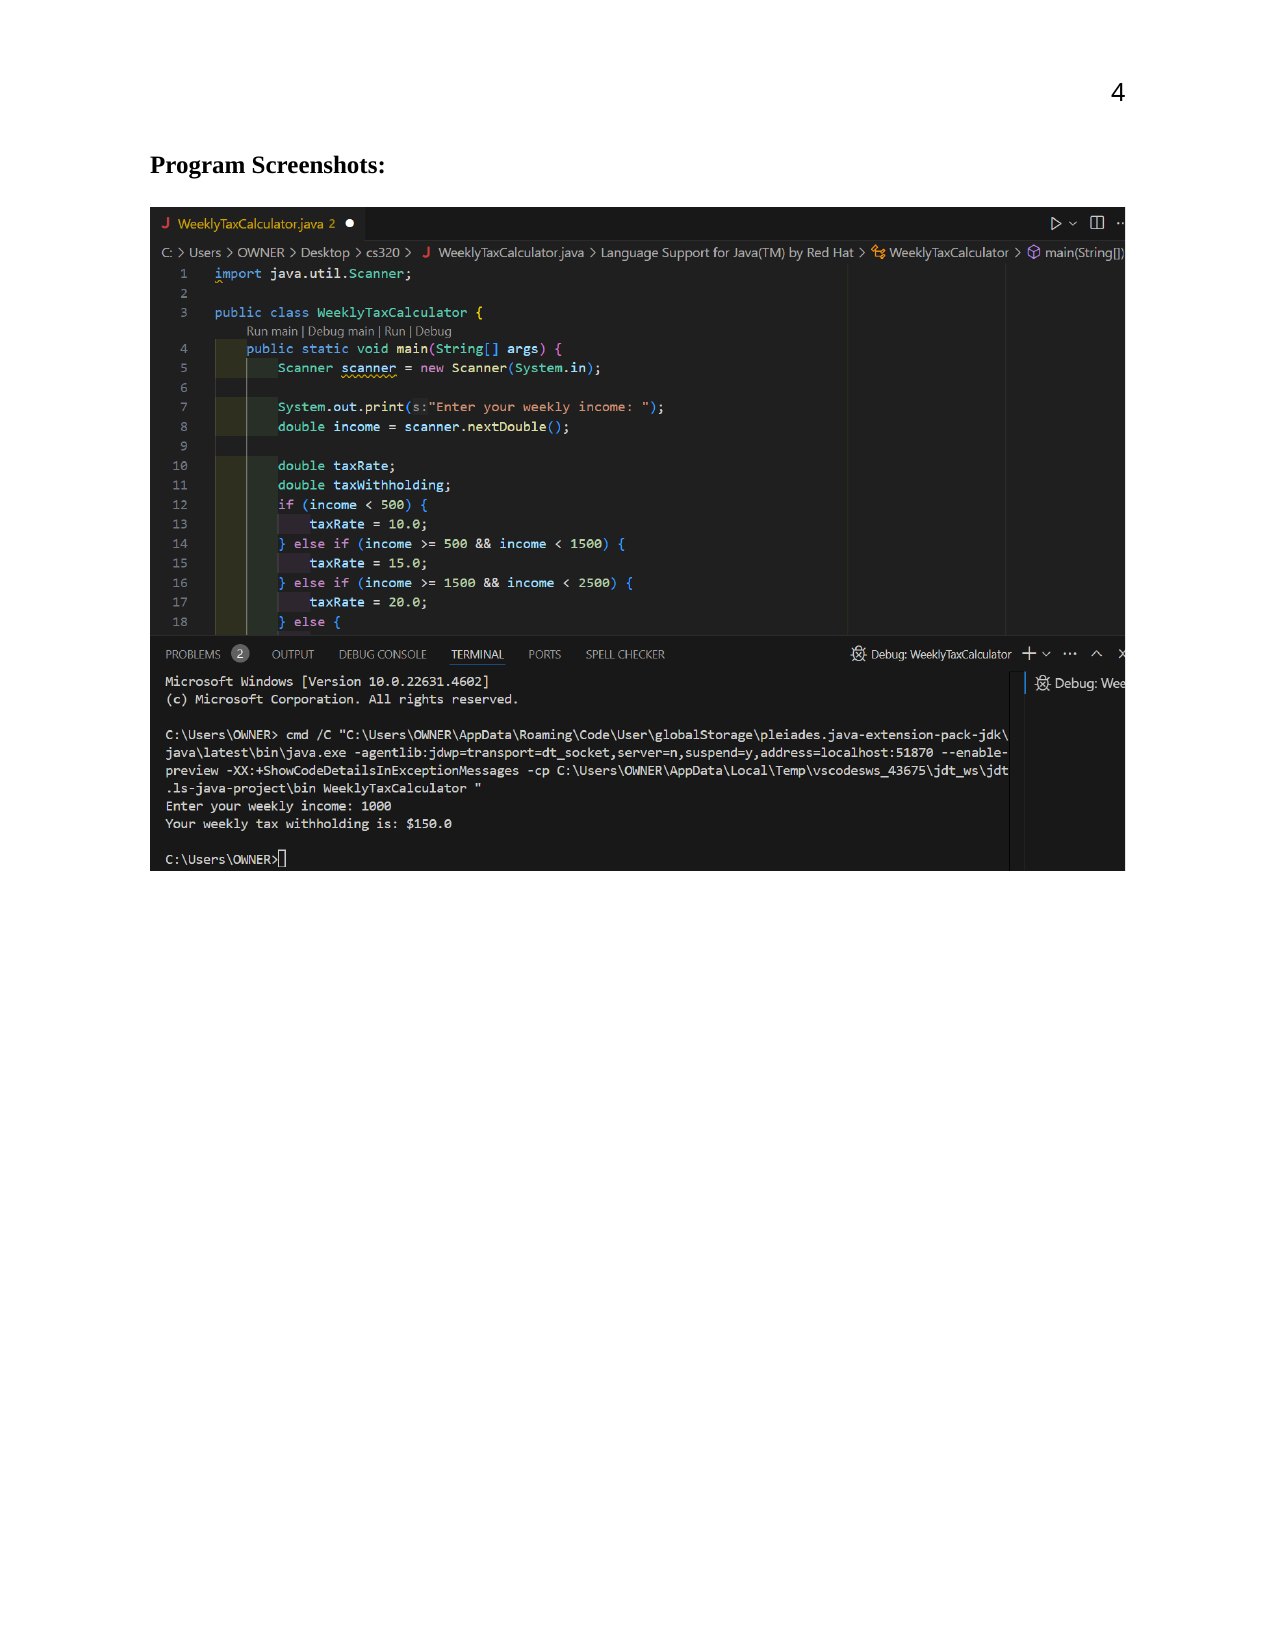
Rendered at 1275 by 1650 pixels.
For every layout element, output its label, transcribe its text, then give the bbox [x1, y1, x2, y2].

picture [150, 207, 1125, 871]
text Program Screenshots: [150, 150, 1125, 179]
